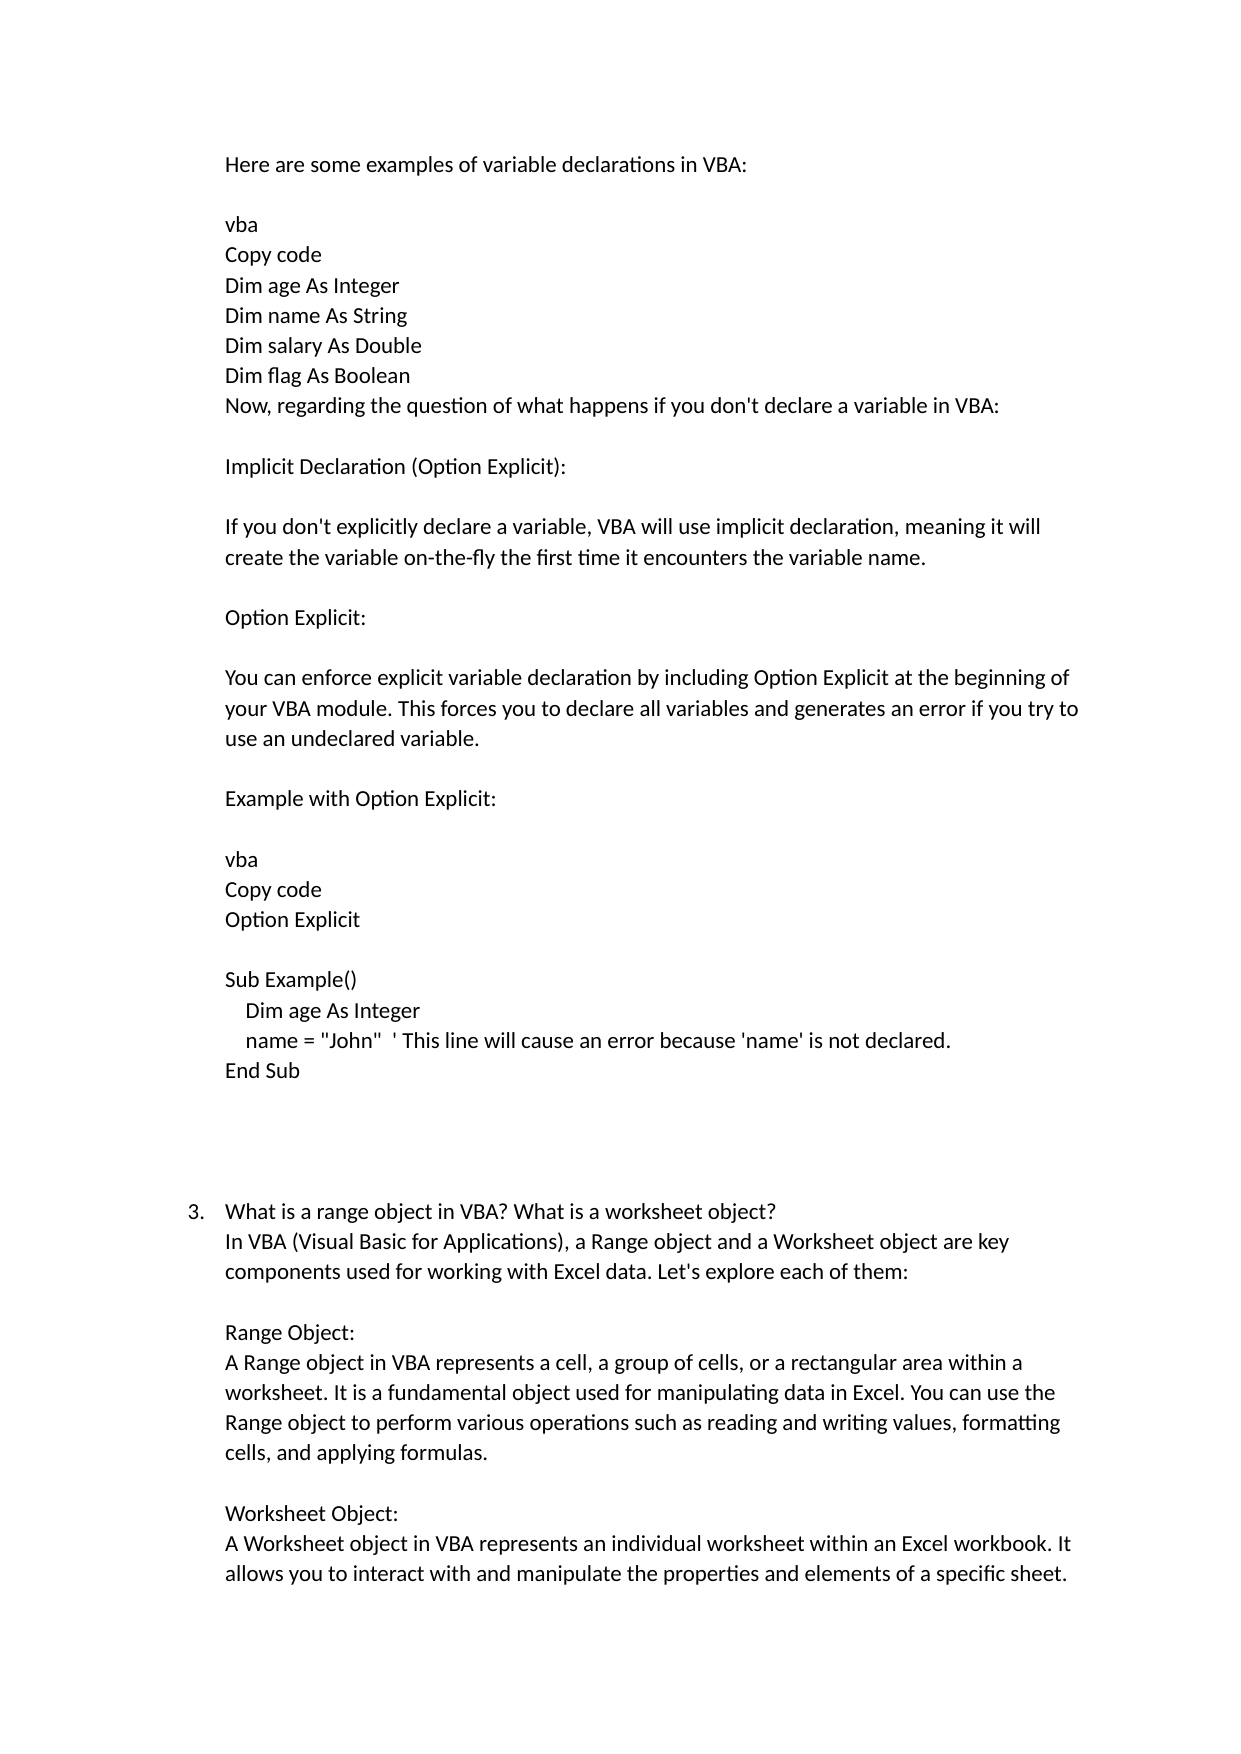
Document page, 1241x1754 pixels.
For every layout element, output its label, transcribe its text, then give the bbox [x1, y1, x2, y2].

list Option Explicit [225, 905, 1090, 933]
list Sub Example() [225, 966, 1090, 994]
list Dim age As Integer [225, 271, 1090, 299]
list Copy code [225, 241, 1090, 269]
list Dim name As String [225, 301, 1090, 329]
list You can enforce explicit variable declaration by including Option Explicit at the beginning of your VBA module. This forces you to declare all variables and generates an error if you try to use an undeclared variable. [225, 663, 1090, 752]
list Example with Option Explicit: [225, 784, 1090, 812]
list Here are some examples of variable declarations in VBA: [225, 150, 1090, 178]
list Worksheet Object: [225, 1499, 1090, 1527]
list vba [225, 845, 1090, 873]
list End Sub [225, 1056, 1090, 1084]
list Dim flag As Boolean [225, 361, 1090, 389]
list name = "John" ' This line will cause an error because 'name' is not declared. [225, 1026, 1090, 1054]
list Now, regarding the question of what happens if you don't declare a variable in VBA: [225, 392, 1090, 420]
list Implicit Declaration (Option Explicit): [225, 452, 1090, 480]
list Option Explicit: [225, 603, 1090, 631]
list What is a range object in VBA? What is a worksheet object? [187, 1197, 1090, 1225]
list Range Object: [225, 1318, 1090, 1346]
list A Worksheet object in VBA represents an individual worksheet within an Excel workbook. It allows you to interact with and manipulate the properties and elements of a specific sheet. [225, 1529, 1090, 1587]
list Dim age As Integer [225, 996, 1090, 1024]
list vba [225, 210, 1090, 238]
list If you don't explicitly declare a variable, VBA will use implicit declaration, meaning it will create the variable on-the-fly the first time it encounters the variable name. [225, 512, 1090, 571]
list Copy code [225, 875, 1090, 903]
list A Range object in VBA represents a cell, a group of cells, or a rectangular area within a worksheet. It is a fundamental object used for manipulating data in Excel. You can use the Range object to perform various operations such as reading and writing values, formatting cells, and applying formulas. [225, 1348, 1090, 1467]
list Dim salary As Double [225, 331, 1090, 359]
list In VBA (Visual Basic for Applications), a Range object and a Worksheet object are key components used for working with Excel data. Let's explore each of them: [225, 1227, 1090, 1285]
